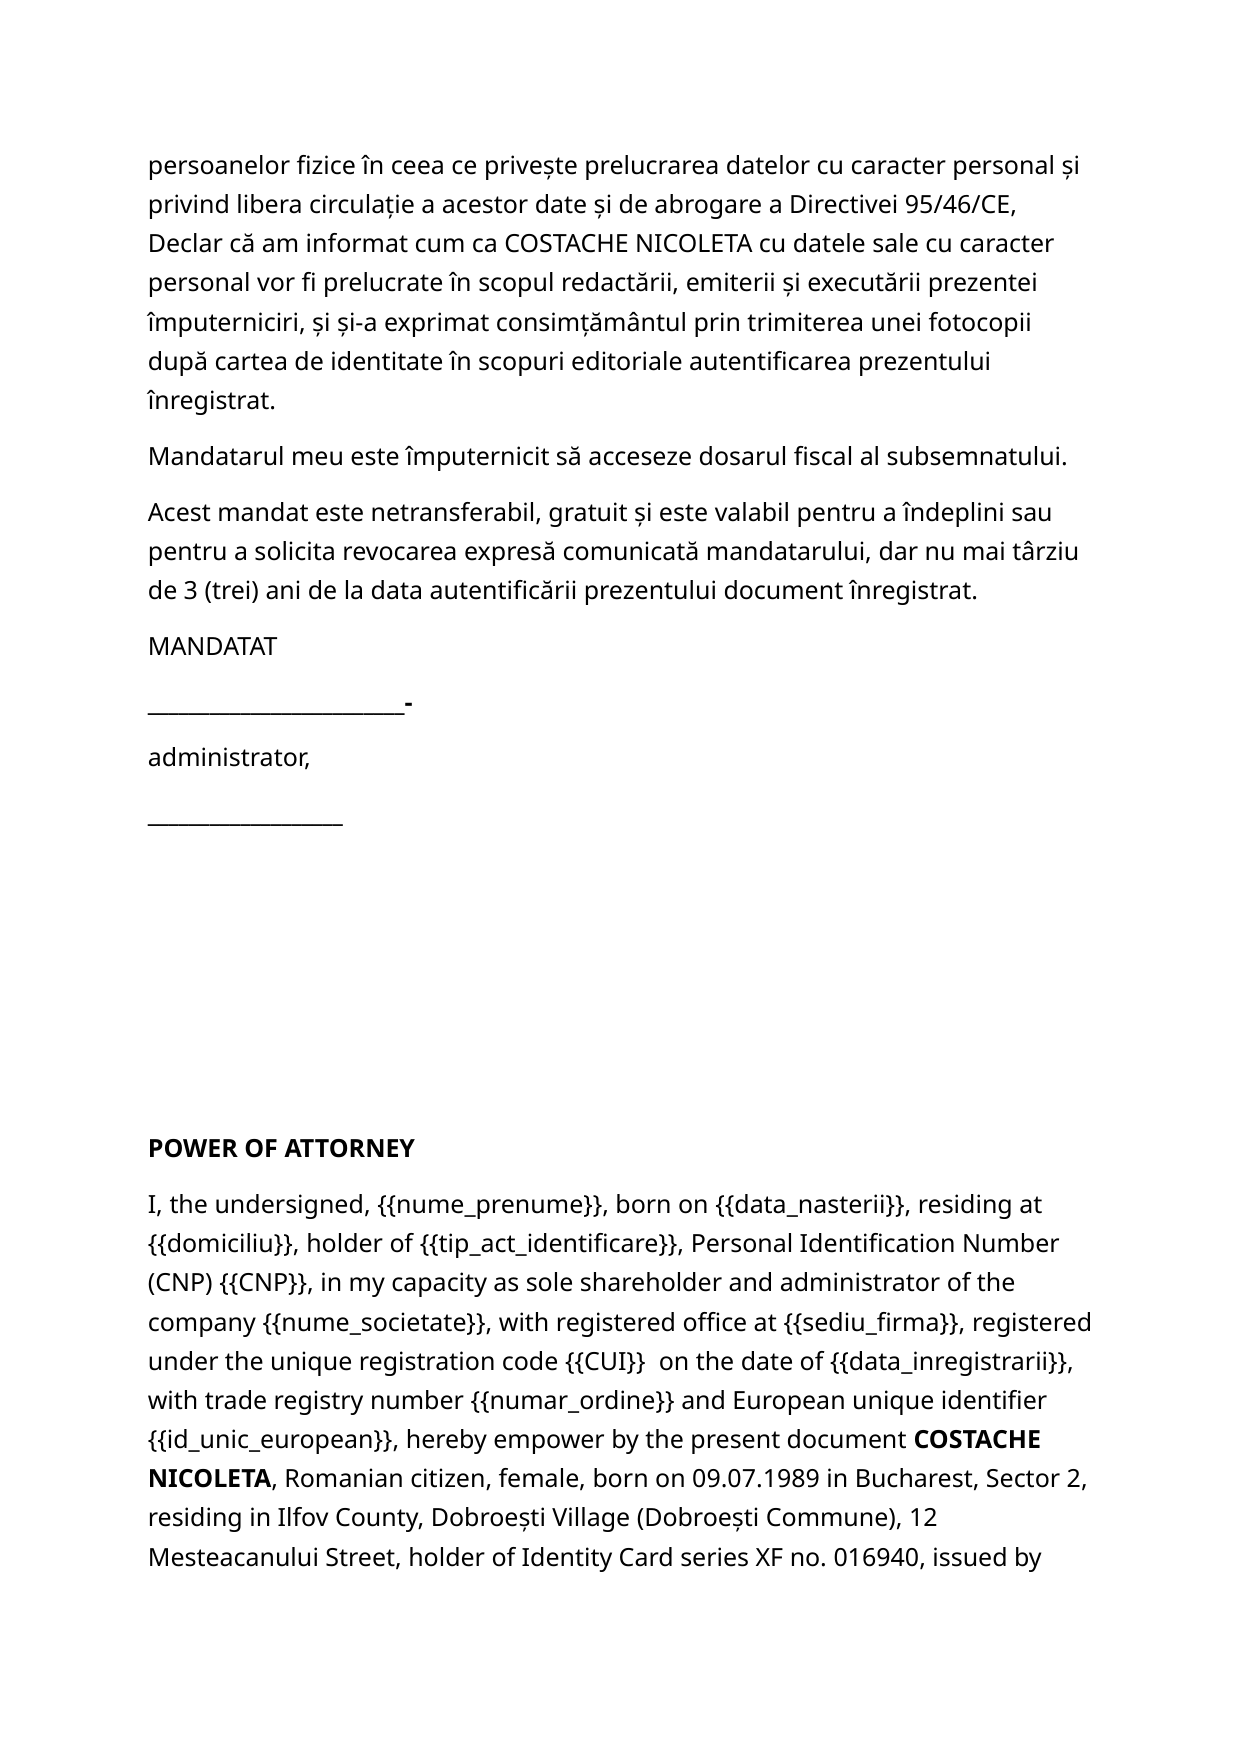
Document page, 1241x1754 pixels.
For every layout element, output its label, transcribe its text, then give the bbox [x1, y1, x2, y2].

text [148, 148, 1093, 417]
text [148, 1187, 1093, 1573]
text Acest mandat este netransferabil, gratuit și este valabil pentru a îndeplini sau pentru a solicita revocarea expresă comunicată mandatarului, dar nu mai târziu de 3 (trei) ani de la data autentificării prezentului document înregistrat. [148, 494, 1093, 607]
text ___________________ [148, 796, 1093, 830]
text administrator, [148, 740, 1093, 774]
text MANDATAT [148, 628, 1093, 662]
text Mandatarul meu este împuternicit să acceseze dosarul fiscal al subsemnatului. [148, 438, 1093, 472]
text POWER OF ATTORNEY [148, 1131, 1093, 1165]
text _________________________- [148, 684, 1093, 718]
